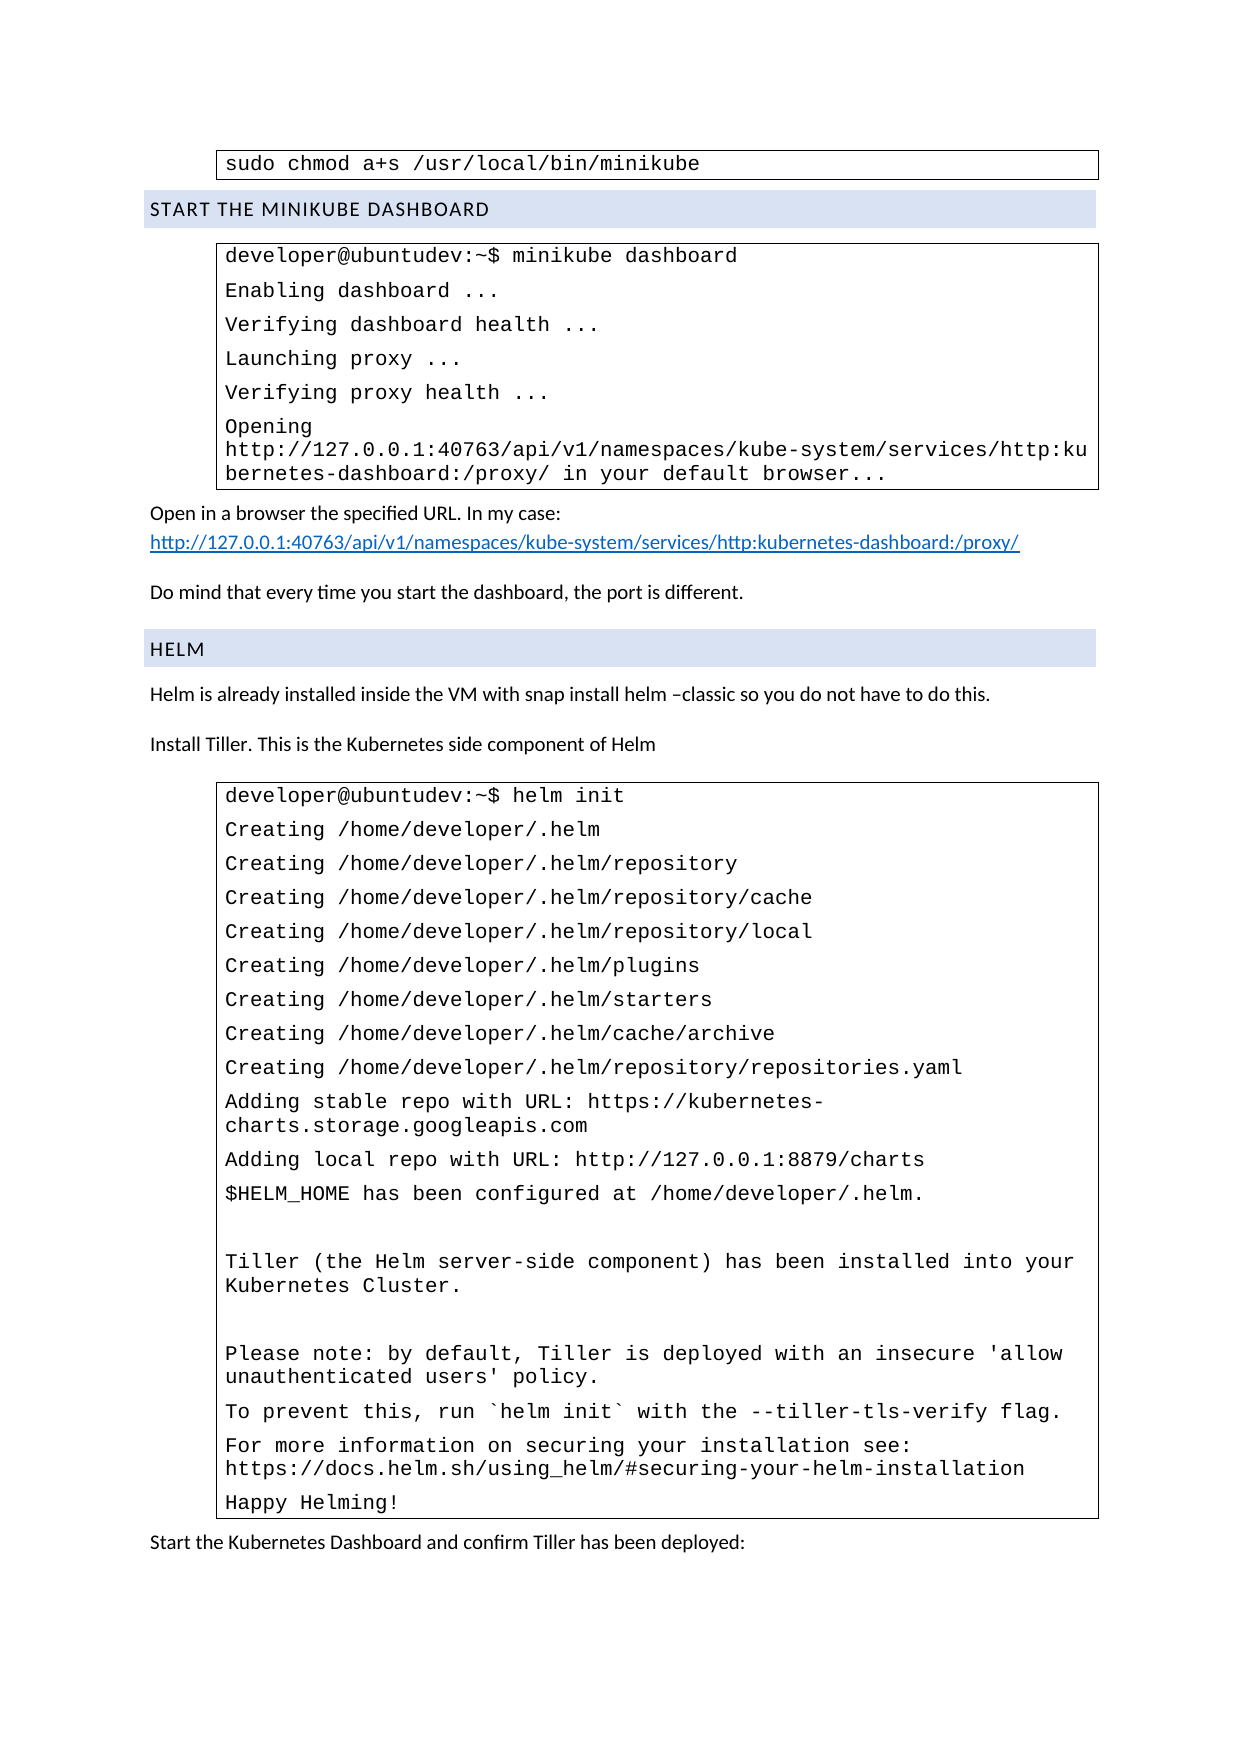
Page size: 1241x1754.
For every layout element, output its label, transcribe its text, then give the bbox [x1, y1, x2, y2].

text Verifying dashboard health ... [217, 311, 1098, 337]
text Adding local repo with URL: http://127.0.0.1:8879/charts [217, 1146, 1098, 1173]
text Adding stable repo with URL: https://kubernetes-charts.storage.googleapis.com [217, 1088, 1098, 1138]
text Creating /home/developer/.helm/repository/cache [217, 884, 1098, 911]
text Tiller (the Helm server-side component) has been installed into your Kubernetes Cluster. [217, 1248, 1098, 1298]
text Opening http://127.0.0.1:40763/api/v1/namespaces/kube-system/services/http:kubernetes-dashboard:/proxy/ in your default browser... [217, 413, 1098, 489]
text Creating /home/developer/.helm/repository/local [217, 918, 1098, 944]
text Creating /home/developer/.helm/cache/archive [217, 1020, 1098, 1047]
text Happy Helming! [217, 1489, 1098, 1518]
text Creating /home/developer/.helm/repository/repositories.yaml [217, 1054, 1098, 1081]
text Please note: by default, Tiller is deployed with an insecure 'allow unauthenticated users' policy. [217, 1340, 1098, 1390]
subtitle Helm [150, 636, 1090, 661]
text Open in a browser the specified URL. In my case: http://127.0.0.1:40763/api/v1/namespaces/kube-system/services/http:kubernetes-dashboard:/proxy/ [150, 500, 1090, 555]
text developer@ubuntudev:~$ minikube dashboard [217, 244, 1098, 269]
text To prevent this, run `helm init` with the --tiller-tls-verify flag. [217, 1397, 1098, 1424]
text Creating /home/developer/.helm [217, 816, 1098, 842]
text For more information on securing your installation see: https://docs.helm.sh/using_helm/#securing-your-helm-installation [217, 1432, 1098, 1482]
text Creating /home/developer/.helm/starters [217, 986, 1098, 1013]
text developer@ubuntudev:~$ helm init [217, 783, 1098, 808]
text $HELM_HOME has been configured at /home/developer/.helm. [217, 1180, 1098, 1207]
text sudo chmod a+s /usr/local/bin/minikube [217, 151, 1098, 179]
text Creating /home/developer/.helm/plugins [217, 952, 1098, 979]
text Do mind that every time you start the dashboard, the port is different. [150, 579, 1090, 605]
text Helm is already installed inside the VM with snap install helm –classic so you do not have to do this. [150, 682, 1090, 707]
text Launching proxy ... [217, 344, 1098, 371]
text Install Tiller. This is the Kubernetes side component of Helm [150, 732, 1090, 757]
subtitle Start the Minikube dashboard [150, 197, 1090, 222]
text Creating /home/developer/.helm/repository [217, 850, 1098, 876]
text Start the Kubernetes Dashboard and confirm Tiller has been deployed: [150, 1529, 1090, 1555]
text Enabling dashboard ... [217, 276, 1098, 303]
text Verifying proxy health ... [217, 379, 1098, 405]
